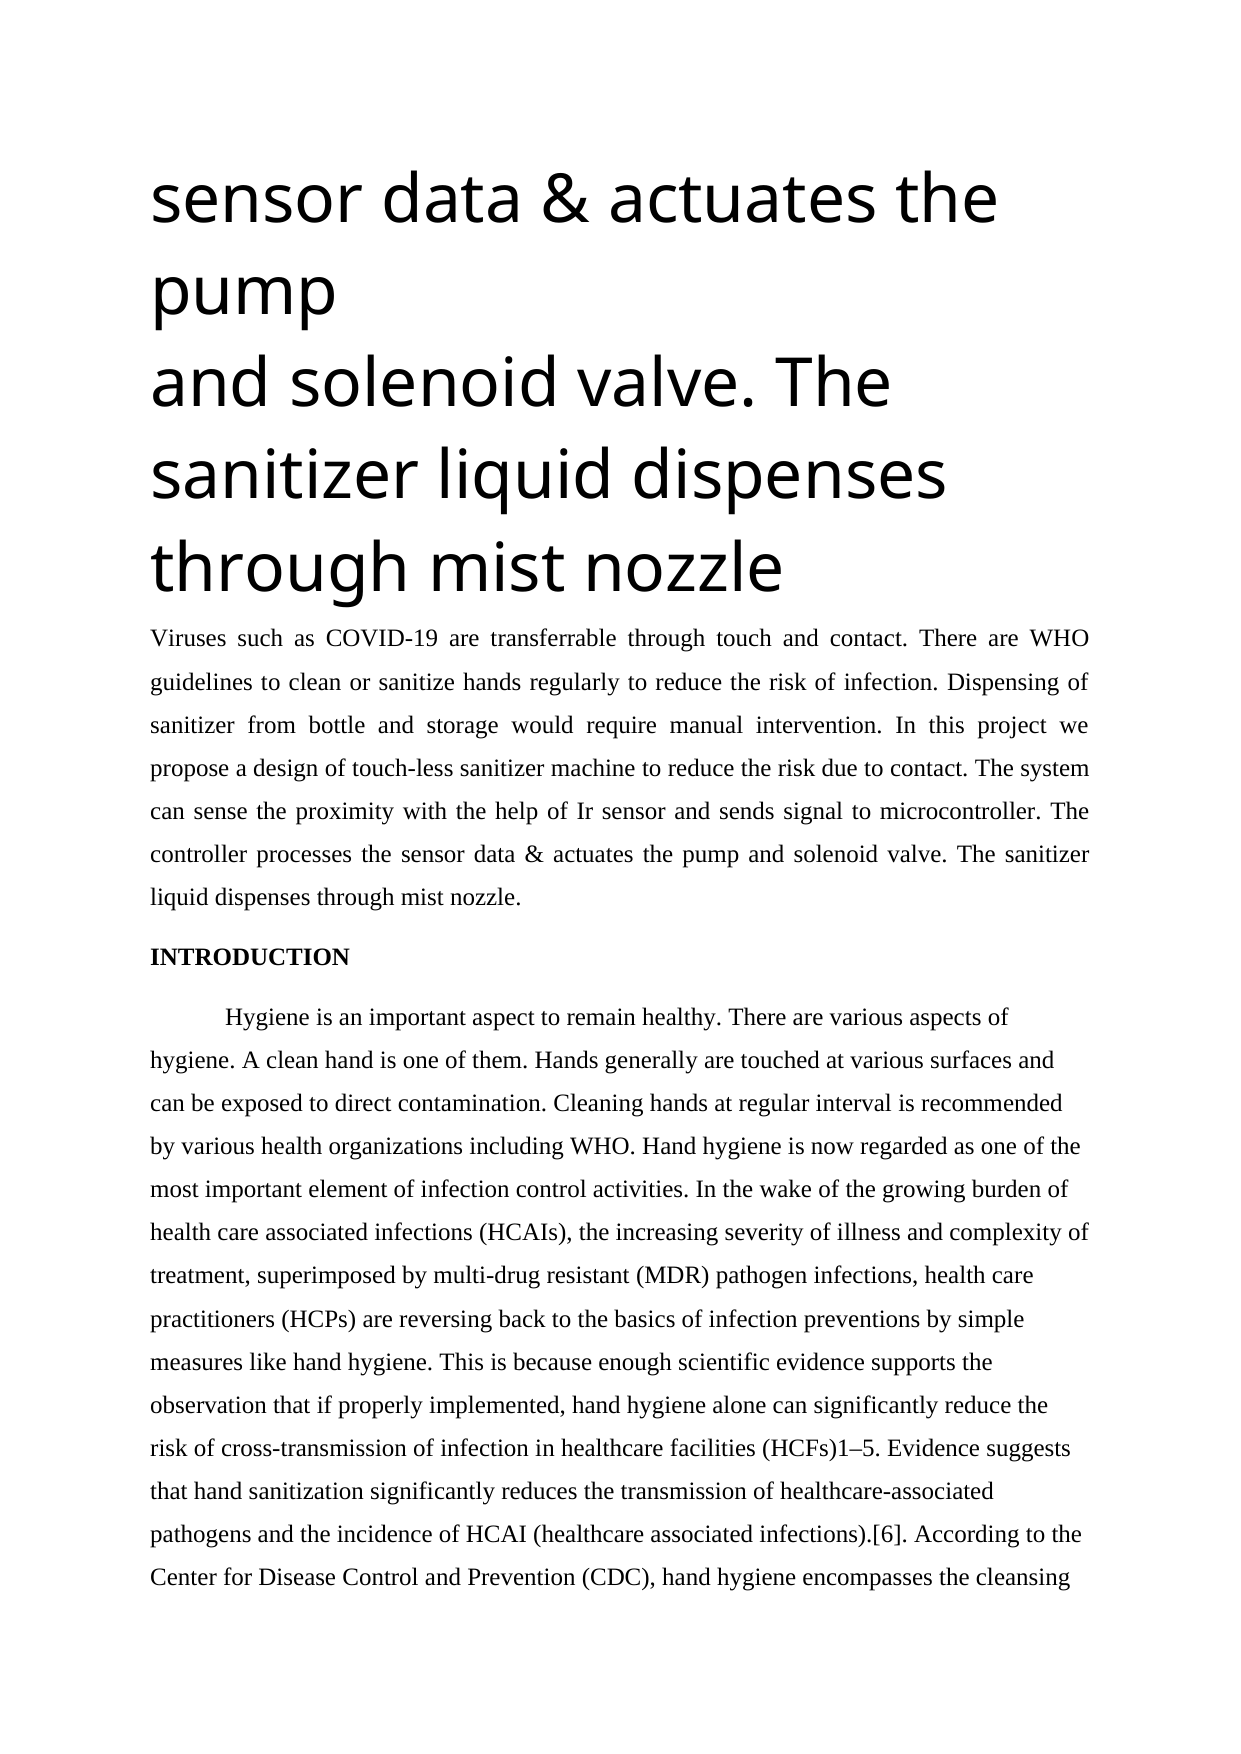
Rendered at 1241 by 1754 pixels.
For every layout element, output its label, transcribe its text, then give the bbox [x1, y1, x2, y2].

text Viruses such as COVID-19 are transferrable through touch and contact. There are WHO guidelines to clean or sanitize hands regularly to reduce the risk of infection. Dispensing of sanitizer from bottle and storage would require manual intervention. In this project we propose a design of touch-less sanitizer machine to reduce the risk due to contact. The system can sense the proximity with the help of Ir sensor and sends signal to microcontroller. The controller processes the sensor data & actuates the pump and solenoid valve. The sanitizer liquid dispenses through mist nozzle. [150, 623, 1090, 911]
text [150, 150, 1090, 334]
text INTRODUCTION [150, 942, 1090, 971]
text and solenoid valve. The sanitizer liquid dispenses through mist nozzle [150, 334, 1090, 611]
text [150, 1002, 1090, 1591]
